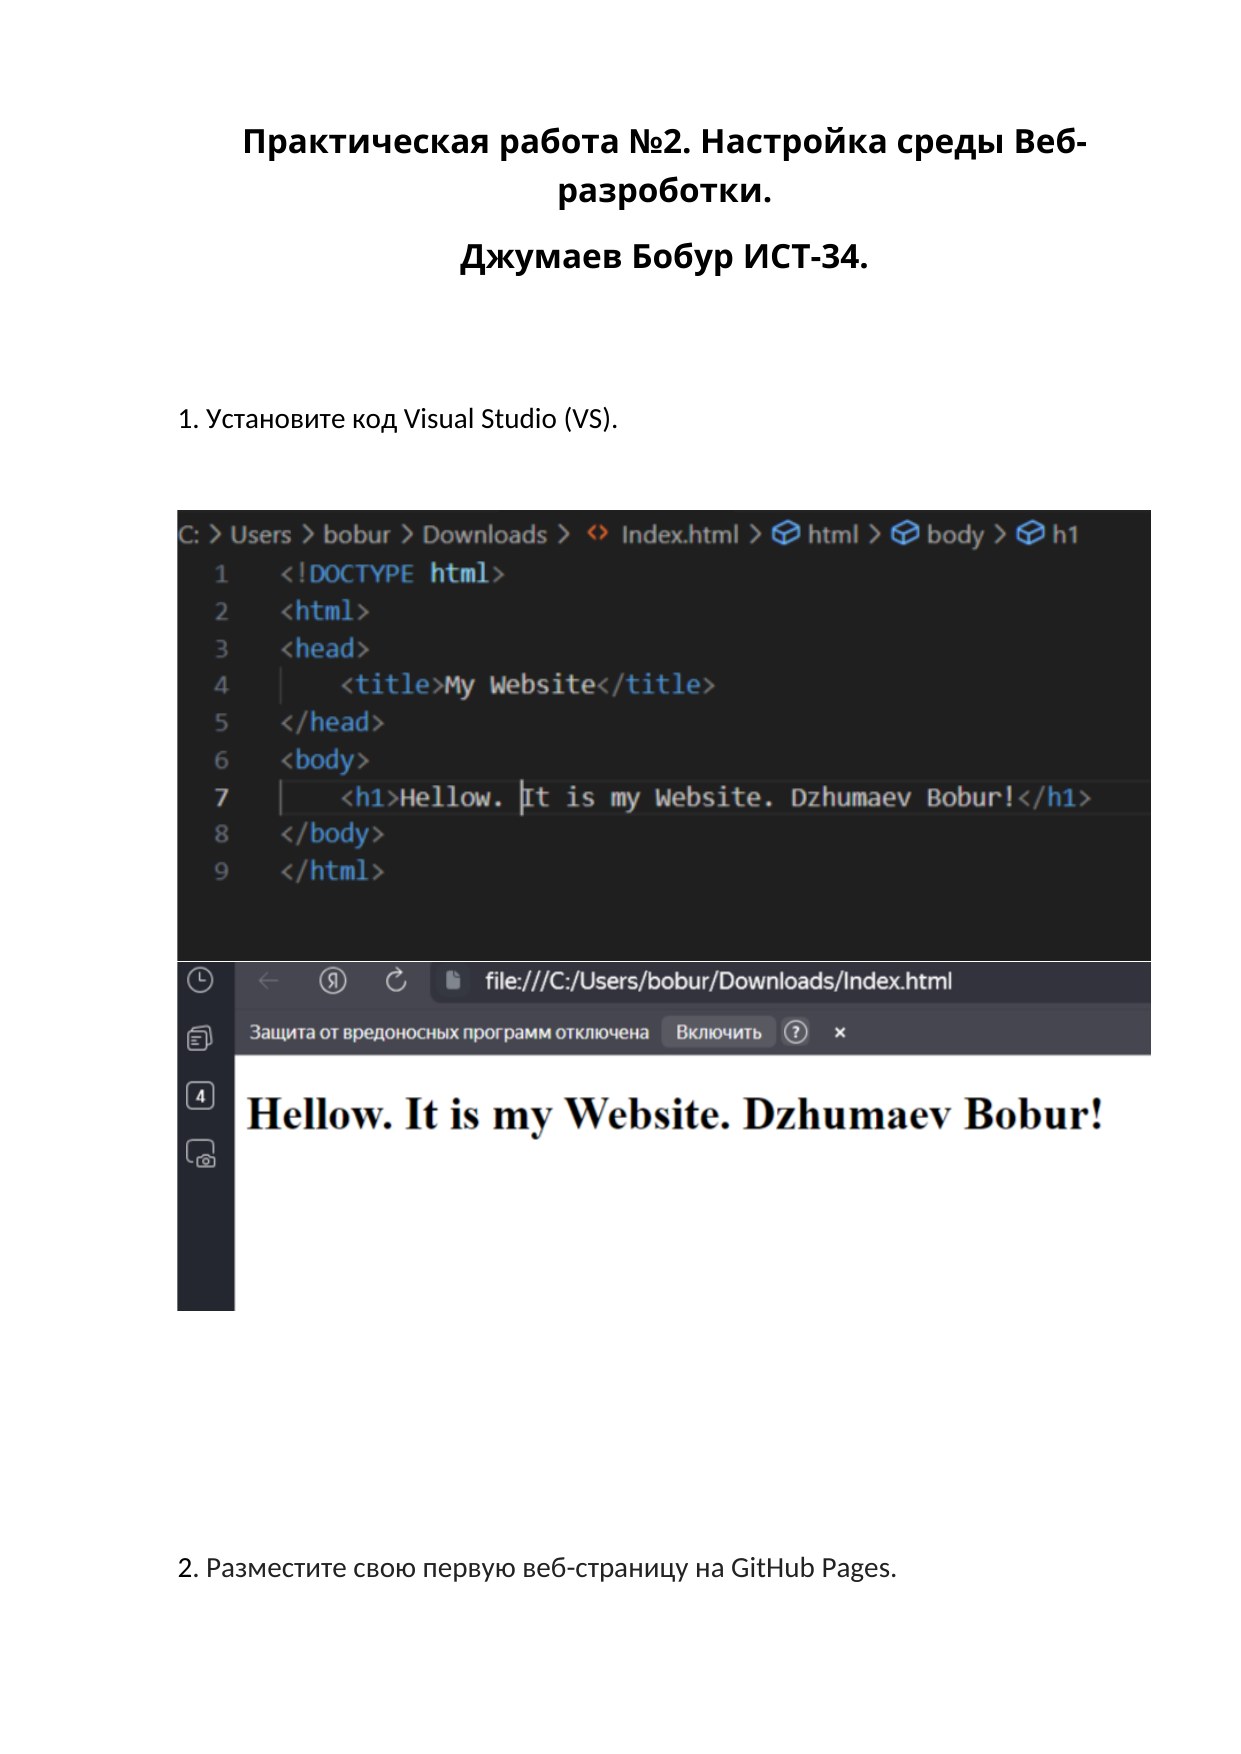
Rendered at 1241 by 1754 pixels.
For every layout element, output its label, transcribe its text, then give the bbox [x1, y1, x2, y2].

picture [177, 962, 1151, 1311]
text 1. Установите код Visual Studio (VS). [177, 400, 1152, 436]
text 2. Разместите свою первую веб-страницу на GitHub Pages. [177, 1549, 1152, 1585]
text Джумаев Бобур ИСТ-34. [177, 233, 1152, 278]
picture [177, 510, 1151, 961]
text Практическая работа №2. Настройка среды Веб-разроботки. [177, 118, 1152, 212]
